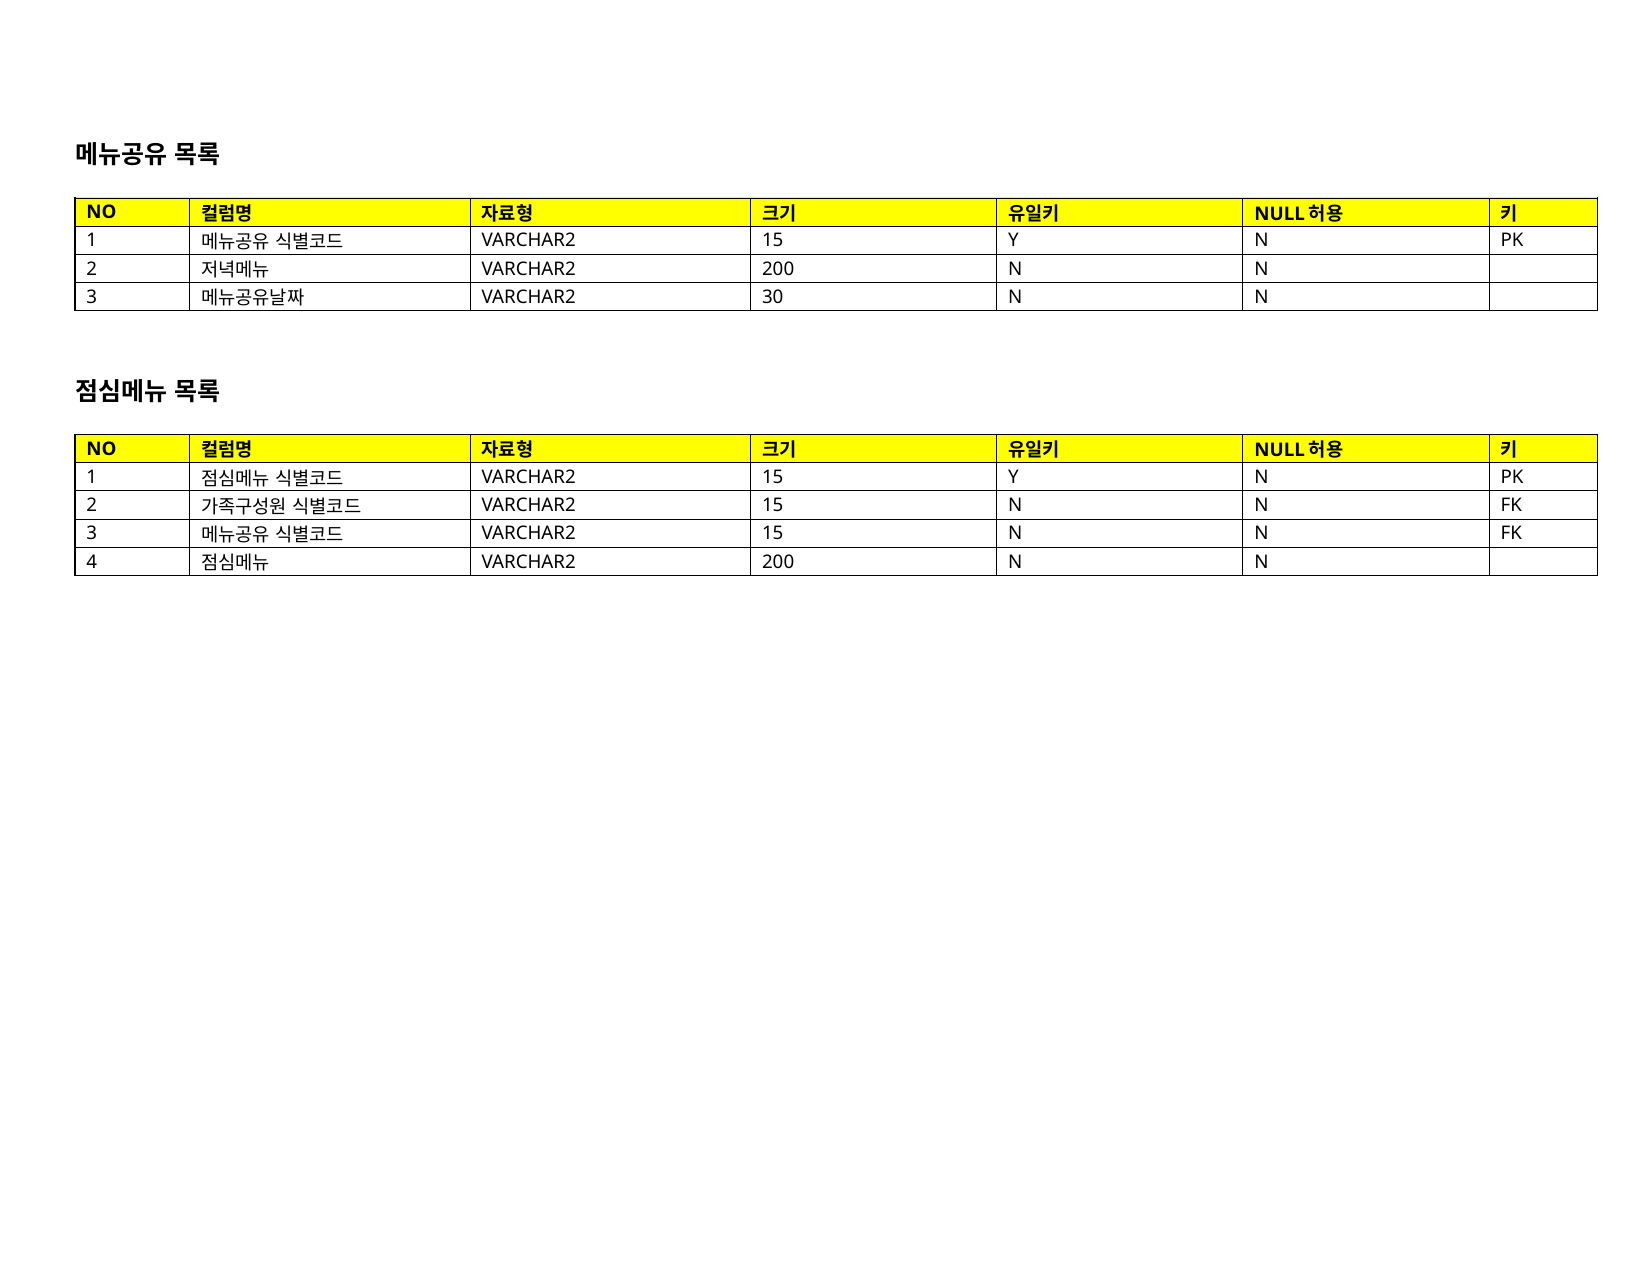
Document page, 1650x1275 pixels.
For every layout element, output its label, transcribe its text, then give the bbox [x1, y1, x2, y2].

table_cell PK [1490, 463, 1597, 490]
table_cell 3 [76, 283, 189, 310]
table_header 크기 [751, 435, 996, 462]
table_header NO [76, 435, 189, 462]
table_cell 1 [76, 227, 189, 254]
table_cell 메뉴공유날짜 [190, 283, 470, 310]
table_cell 3 [76, 520, 189, 547]
table_cell 2 [76, 255, 189, 282]
table_cell N [997, 548, 1242, 575]
table_cell VARCHAR2 [471, 491, 750, 519]
text 점심메뉴 목록 [75, 371, 1575, 408]
table_cell N [997, 520, 1242, 547]
table_cell N [997, 491, 1242, 519]
table_cell 15 [751, 463, 996, 490]
table_cell 15 [751, 520, 996, 547]
table_cell VARCHAR2 [471, 548, 750, 575]
table_cell N [1243, 463, 1489, 490]
table_cell 점심메뉴 [190, 548, 470, 575]
table_cell 메뉴공유 식별코드 [190, 520, 470, 547]
table_cell N [997, 255, 1242, 282]
table_cell 30 [751, 283, 996, 310]
table_cell Y [997, 463, 1242, 490]
table_cell N [997, 283, 1242, 310]
table_header 키 [1490, 435, 1597, 462]
table_cell VARCHAR2 [471, 227, 750, 254]
table_cell 1 [76, 463, 189, 490]
table_cell N [1243, 255, 1489, 282]
table_cell 15 [751, 227, 996, 254]
table_cell N [1243, 491, 1489, 519]
table_header 유일키 [997, 435, 1242, 462]
table_cell [1490, 255, 1597, 282]
table_cell 가족구성원 식별코드 [190, 491, 470, 519]
table_cell VARCHAR2 [471, 283, 750, 310]
table_header NULL허용 [1243, 199, 1489, 226]
table_cell [1490, 283, 1597, 310]
table_cell 200 [751, 255, 996, 282]
table_cell 점심메뉴 식별코드 [190, 463, 470, 490]
table_cell PK [1490, 227, 1597, 254]
table_cell Y [997, 227, 1242, 254]
table_cell VARCHAR2 [471, 463, 750, 490]
table_header 크기 [751, 199, 996, 226]
table_cell 2 [76, 491, 189, 519]
table_cell N [1243, 520, 1489, 547]
table_header NO [76, 199, 189, 226]
table_cell [1490, 548, 1597, 575]
table_header 유일키 [997, 199, 1242, 226]
table_cell FK [1490, 491, 1597, 519]
text 메뉴공유 목록 [75, 135, 1575, 171]
table_cell 4 [76, 548, 189, 575]
table_cell N [1243, 283, 1489, 310]
table_header 자료형 [471, 199, 750, 226]
table_cell N [1243, 548, 1489, 575]
table_cell 200 [751, 548, 996, 575]
table_cell N [1243, 227, 1489, 254]
table_cell FK [1490, 520, 1597, 547]
table_header 컬럼명 [190, 435, 470, 462]
table_header NULL허용 [1243, 435, 1489, 462]
table_header 컬럼명 [190, 199, 470, 226]
table_cell VARCHAR2 [471, 520, 750, 547]
table_cell VARCHAR2 [471, 255, 750, 282]
table_cell 15 [751, 491, 996, 519]
table_cell 메뉴공유 식별코드 [190, 227, 470, 254]
table_header 키 [1490, 199, 1597, 226]
table_header 자료형 [471, 435, 750, 462]
table_cell 저녁메뉴 [190, 255, 470, 282]
